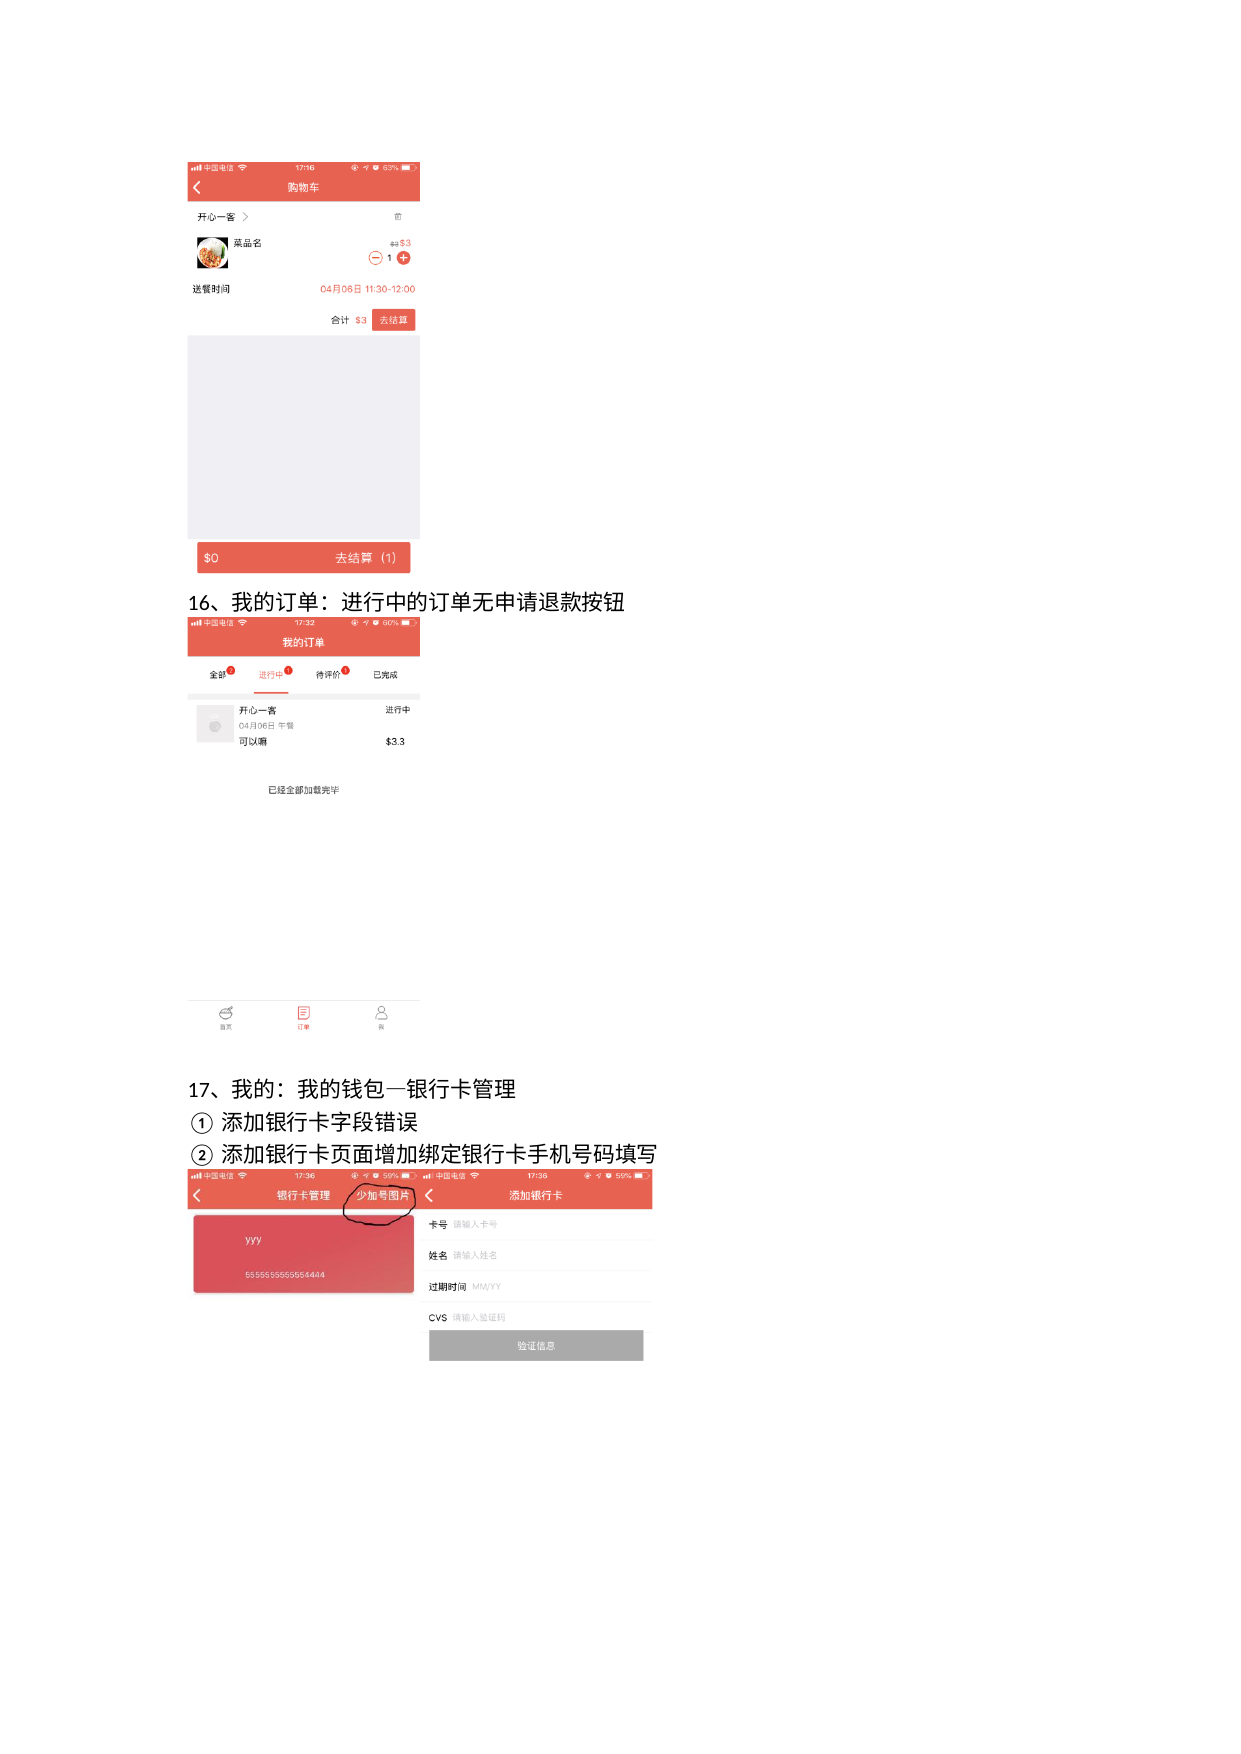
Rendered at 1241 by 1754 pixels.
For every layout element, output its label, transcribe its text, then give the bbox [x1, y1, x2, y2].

text 17、我的：我的钱包—银行卡管理 [187, 1072, 1053, 1104]
picture [187, 1169, 653, 1583]
text ②添加银行卡页面增加绑定银行卡手机号码填写 [187, 1137, 1053, 1169]
text ①添加银行卡字段错误 [187, 1104, 1053, 1137]
picture [187, 617, 420, 1031]
text 16、我的订单：进行中的订单无申请退款按钮 [187, 584, 1053, 617]
picture [187, 162, 420, 576]
